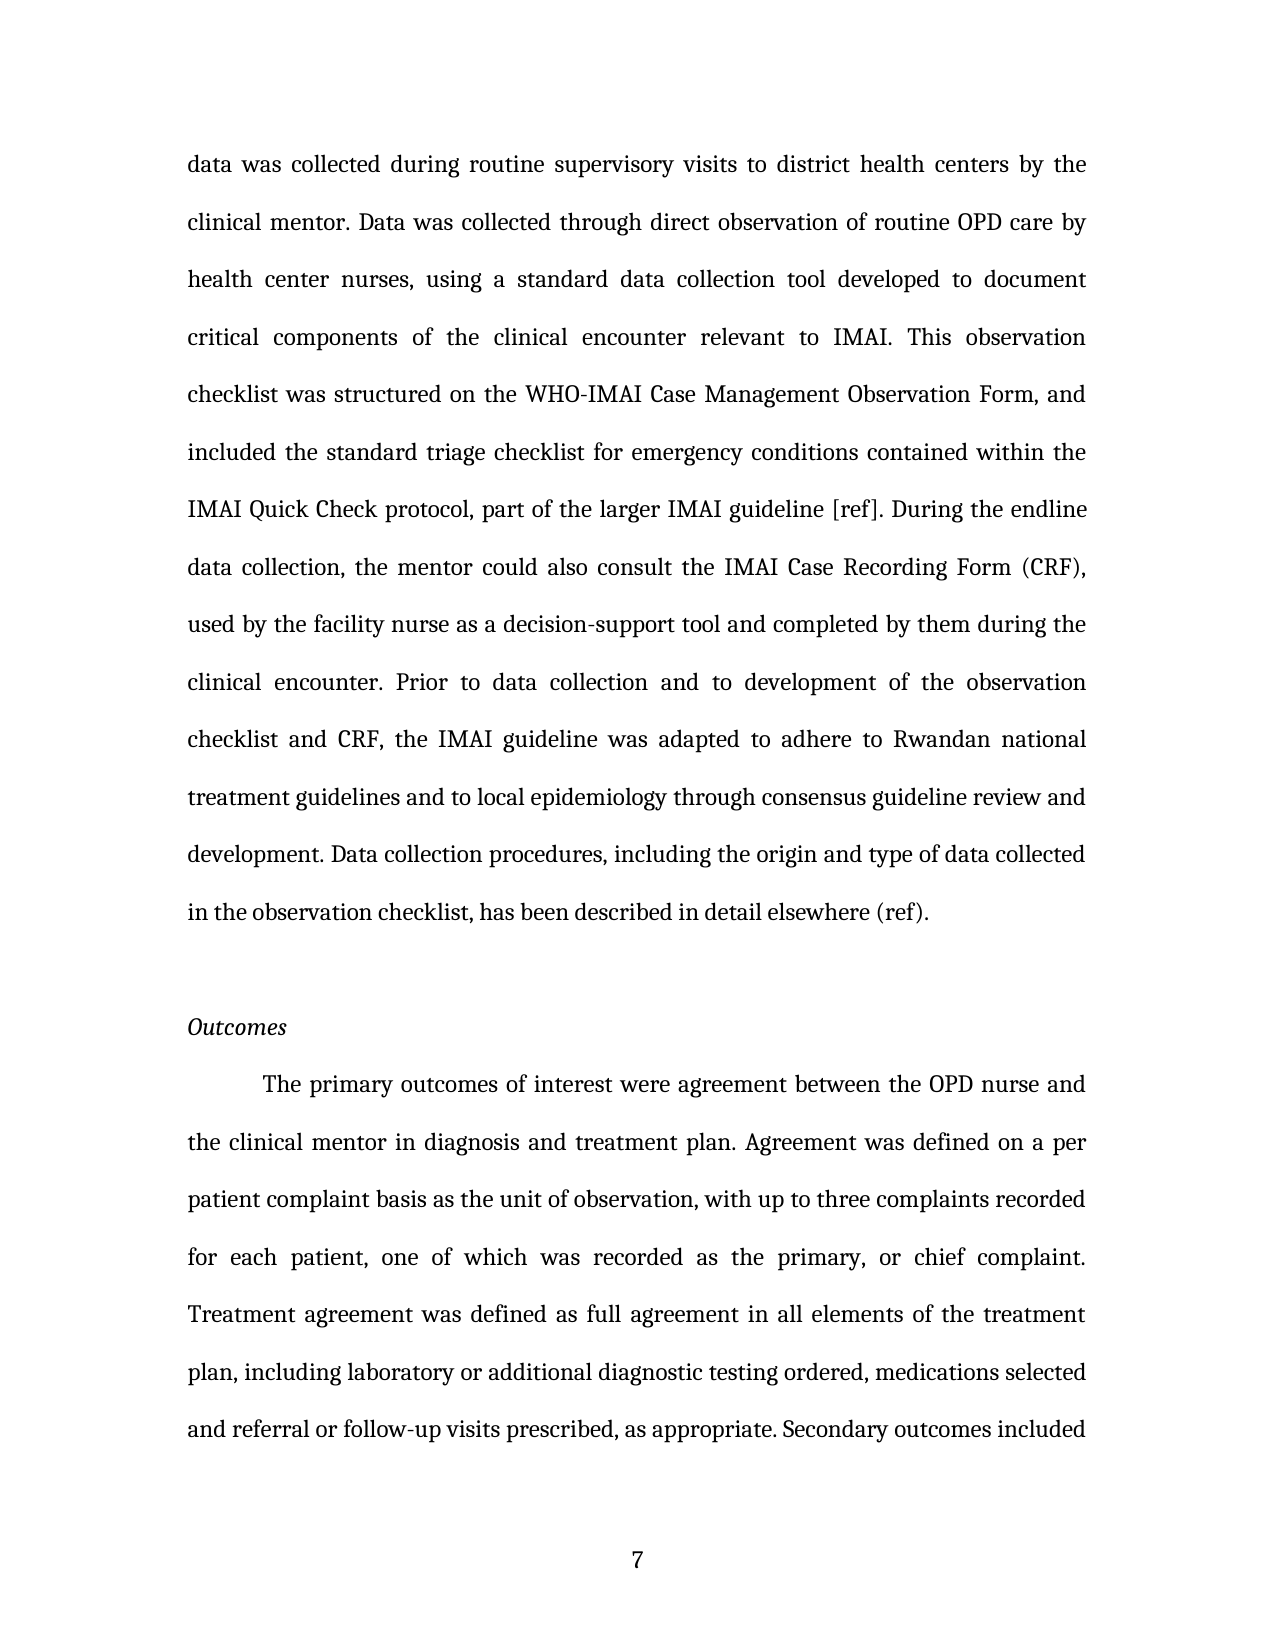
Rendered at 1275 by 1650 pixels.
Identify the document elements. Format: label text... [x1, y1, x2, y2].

text Outcomes [187, 1012, 1087, 1041]
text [187, 150, 1087, 926]
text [187, 1070, 1087, 1444]
